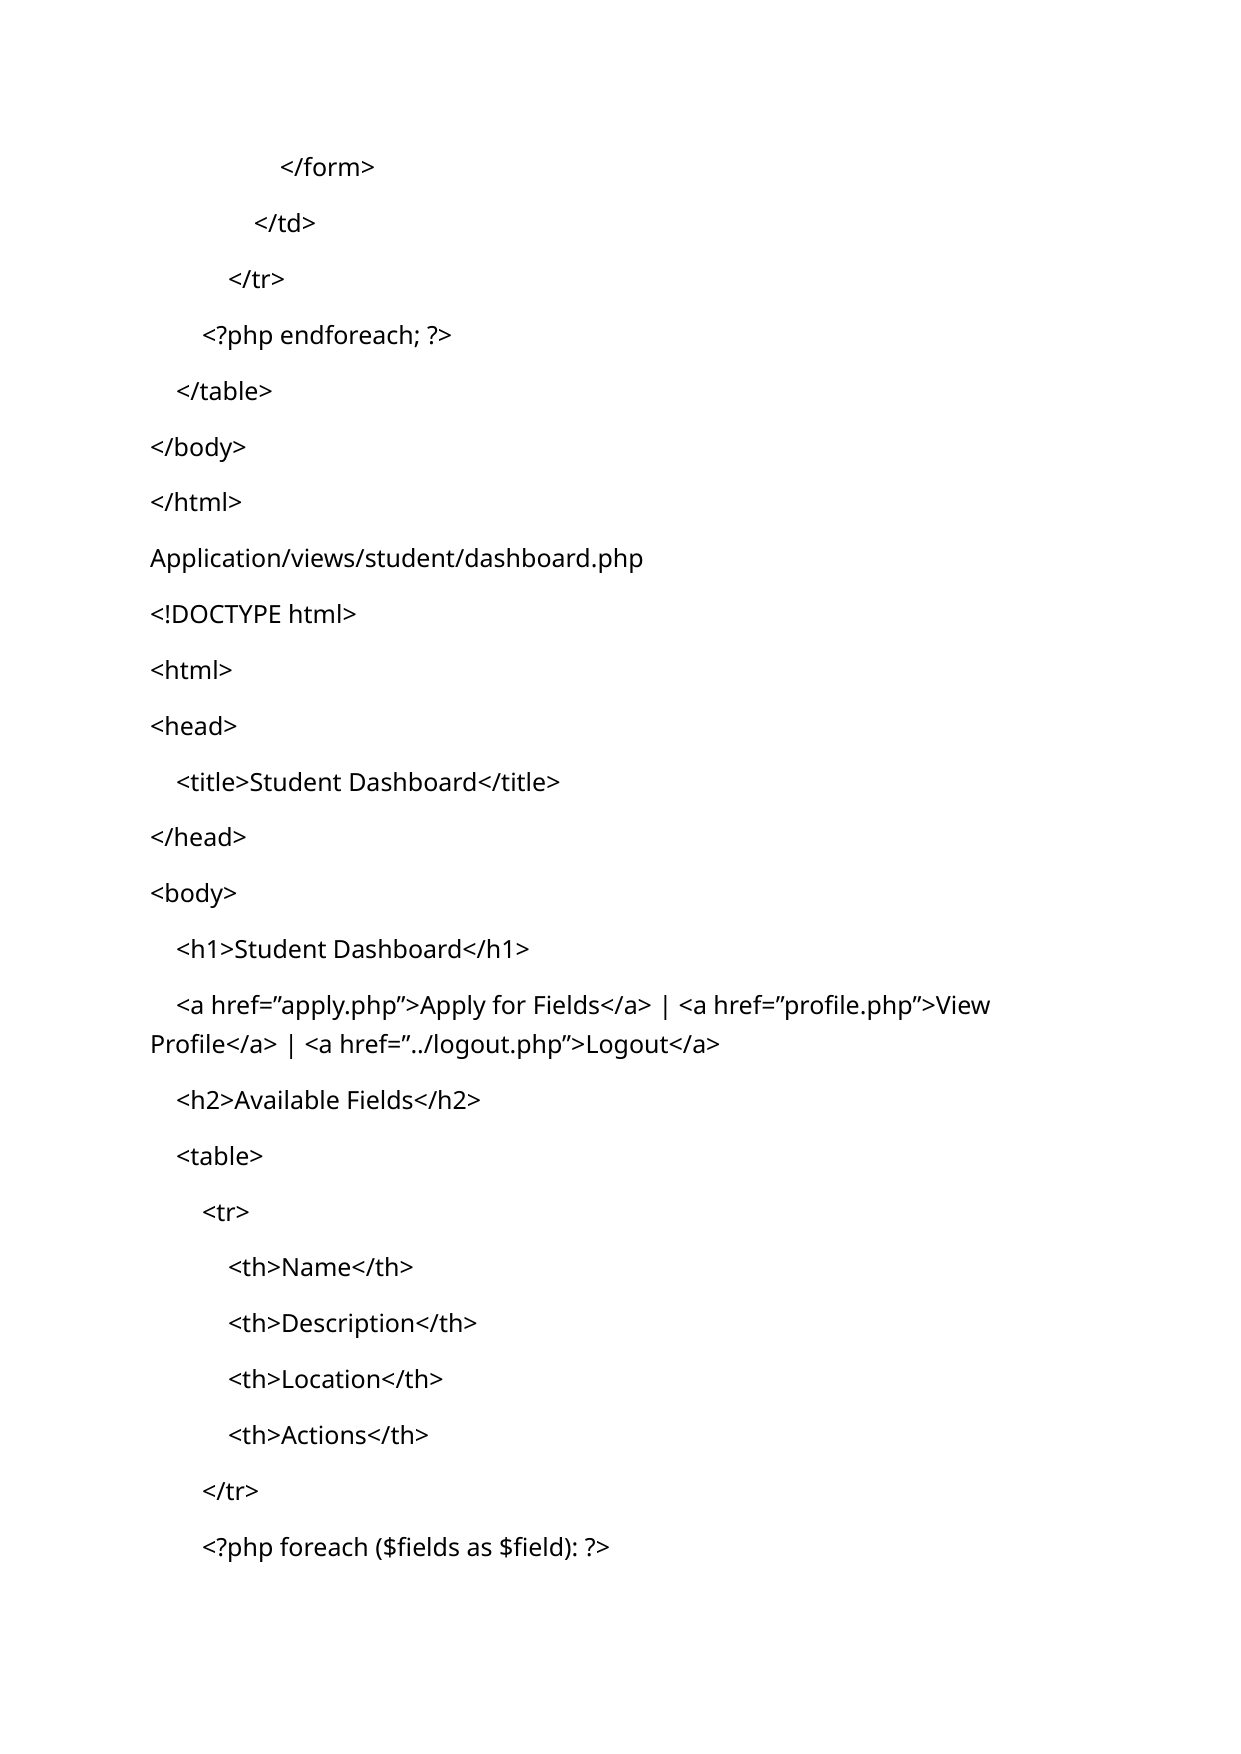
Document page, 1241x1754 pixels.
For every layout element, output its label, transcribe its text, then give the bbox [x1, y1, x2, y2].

text <?php foreach ($fields as $field): ?> [150, 1529, 1090, 1563]
text </table> [150, 373, 1090, 407]
text <head> [150, 708, 1090, 742]
text </html> [150, 485, 1090, 519]
text <th>Name</th> [150, 1250, 1090, 1284]
text <html> [150, 652, 1090, 687]
text <?php endforeach; ?> [150, 317, 1090, 352]
text </td> [150, 206, 1090, 240]
text <!DOCTYPE html> [150, 597, 1090, 631]
text <th>Location</th> [150, 1362, 1090, 1396]
text </head> [150, 820, 1090, 854]
text </tr> [150, 1473, 1090, 1507]
text <body> [150, 876, 1090, 910]
text <tr> [150, 1194, 1090, 1228]
text <h2>Available Fields</h2> [150, 1082, 1090, 1117]
text </tr> [150, 262, 1090, 296]
text <a href=”apply.php”>Apply for Fields</a> | <a href=”profile.php”>View Profile</a> | <a href=”../logout.php”>Logout</a> [150, 987, 1090, 1061]
text <title>Student Dashboard</title> [150, 764, 1090, 798]
text Application/views/student/dashboard.php [150, 541, 1090, 575]
text <h1>Student Dashboard</h1> [150, 932, 1090, 966]
text </body> [150, 429, 1090, 463]
text </form> [150, 150, 1090, 184]
text <th>Actions</th> [150, 1417, 1090, 1452]
text <th>Description</th> [150, 1306, 1090, 1340]
text <table> [150, 1138, 1090, 1172]
